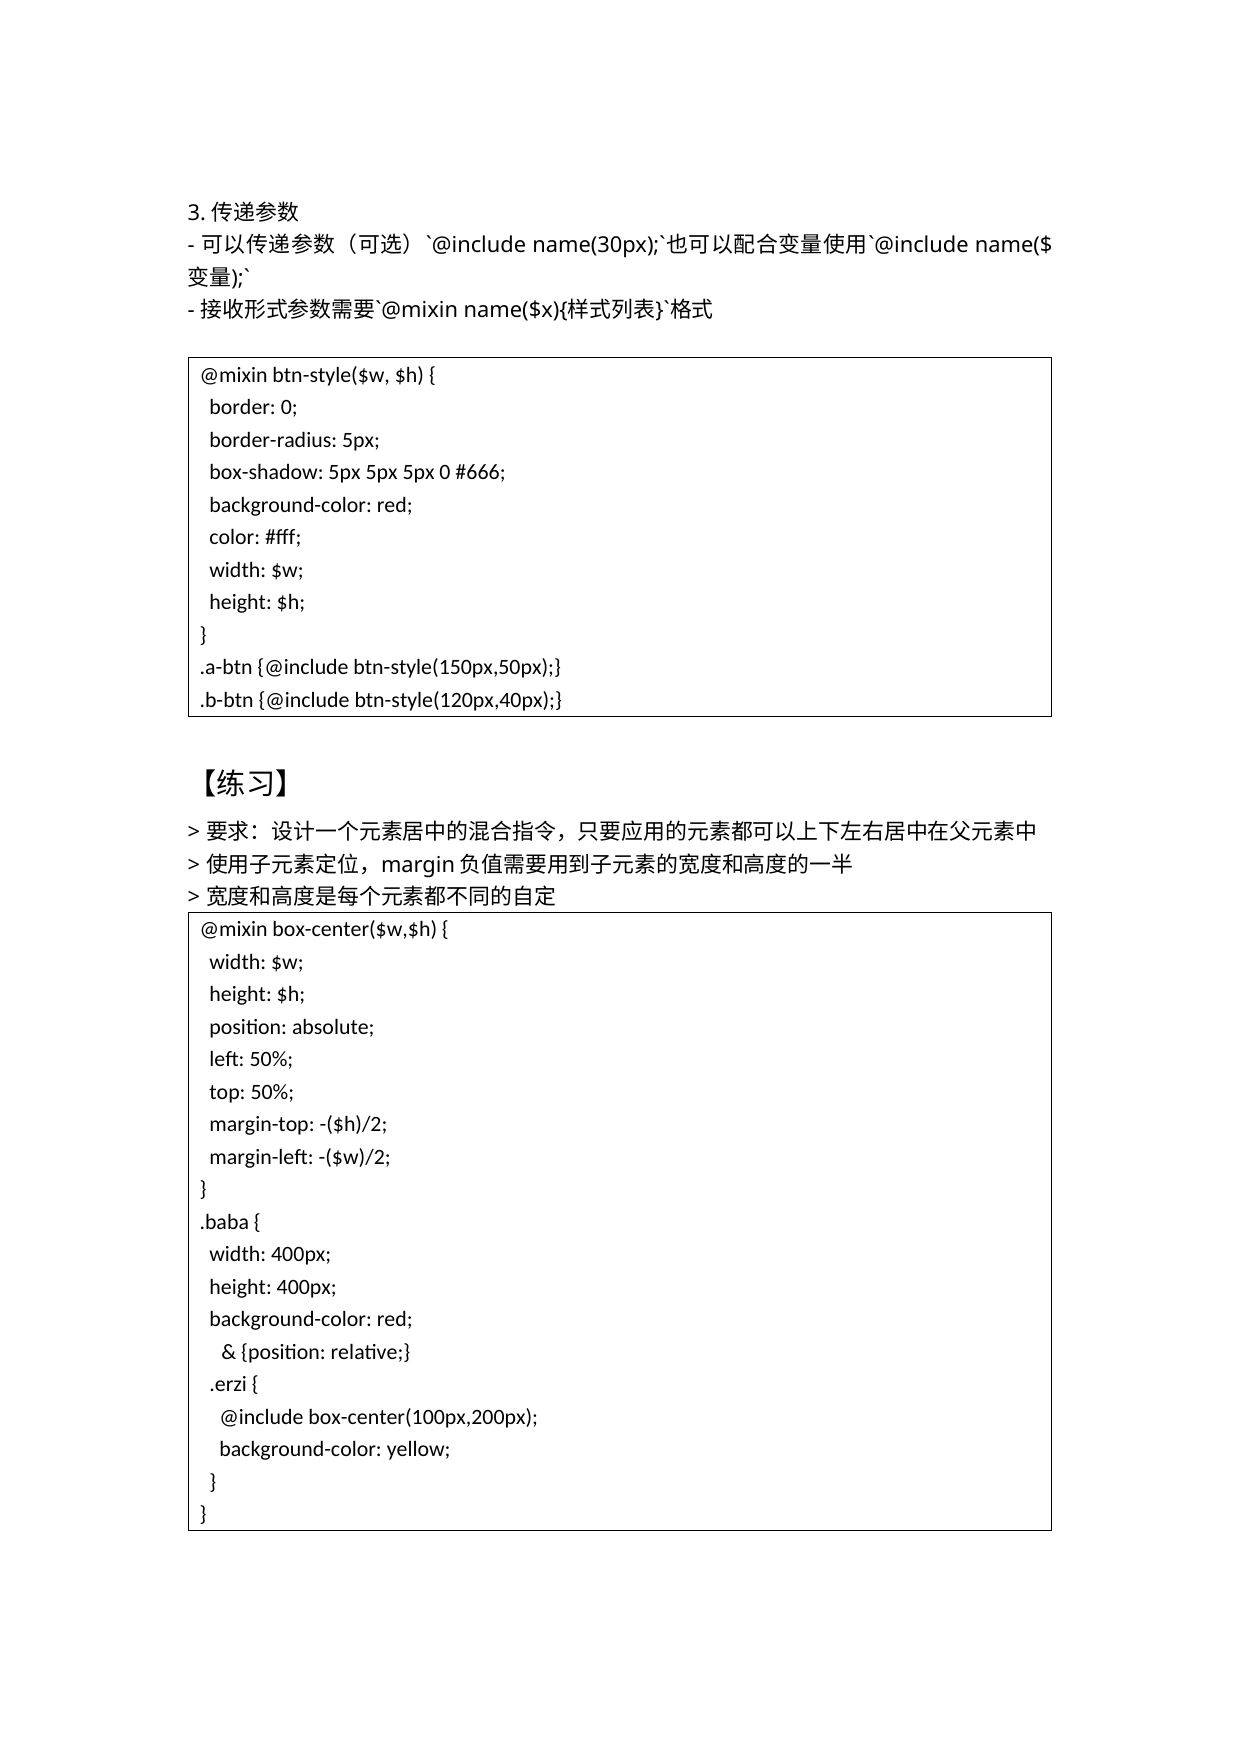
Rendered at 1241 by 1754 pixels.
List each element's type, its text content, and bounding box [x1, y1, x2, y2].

text > 要求：设计一个元素居中的混合指令，只要应用的元素都可以上下左右居中在父元素中 [187, 814, 1053, 847]
text > 宽度和高度是每个元素都不同的自定 [187, 879, 1053, 912]
text 【练习】 [187, 749, 1053, 814]
text > 使用子元素定位，margin负值需要用到子元素的宽度和高度的一半 [187, 847, 1053, 879]
table_header @mixin btn-style($w, $h) { border: 0; border-radius: 5px; box-shadow: 5px 5px 5px 0 #666; background-color: red; color: #fff; width: $w; height: $h; } .a-btn {@include btn-style(150px,50px);} .b-btn {@include btn-style(120px,40px);} [189, 358, 1051, 716]
text - 可以传递参数（可选）`@include name(30px);`也可以配合变量使用`@include name($变量);` [187, 227, 1053, 292]
table_header @mixin box-center($w,$h) { width: $w; height: $h; position: absolute; left: 50%; top: 50%; margin-top: -($h)/2; margin-left: -($w)/2; } .baba { width: 400px; height: 400px; background-color: red; & {position: relative;} .erzi { @include box-center(100px,200px); background-color: yellow; } } [189, 913, 1051, 1530]
text - 接收形式参数需要`@mixin name($x){样式列表}`格式 [187, 292, 1053, 324]
text 3. 传递参数 [187, 194, 1053, 227]
